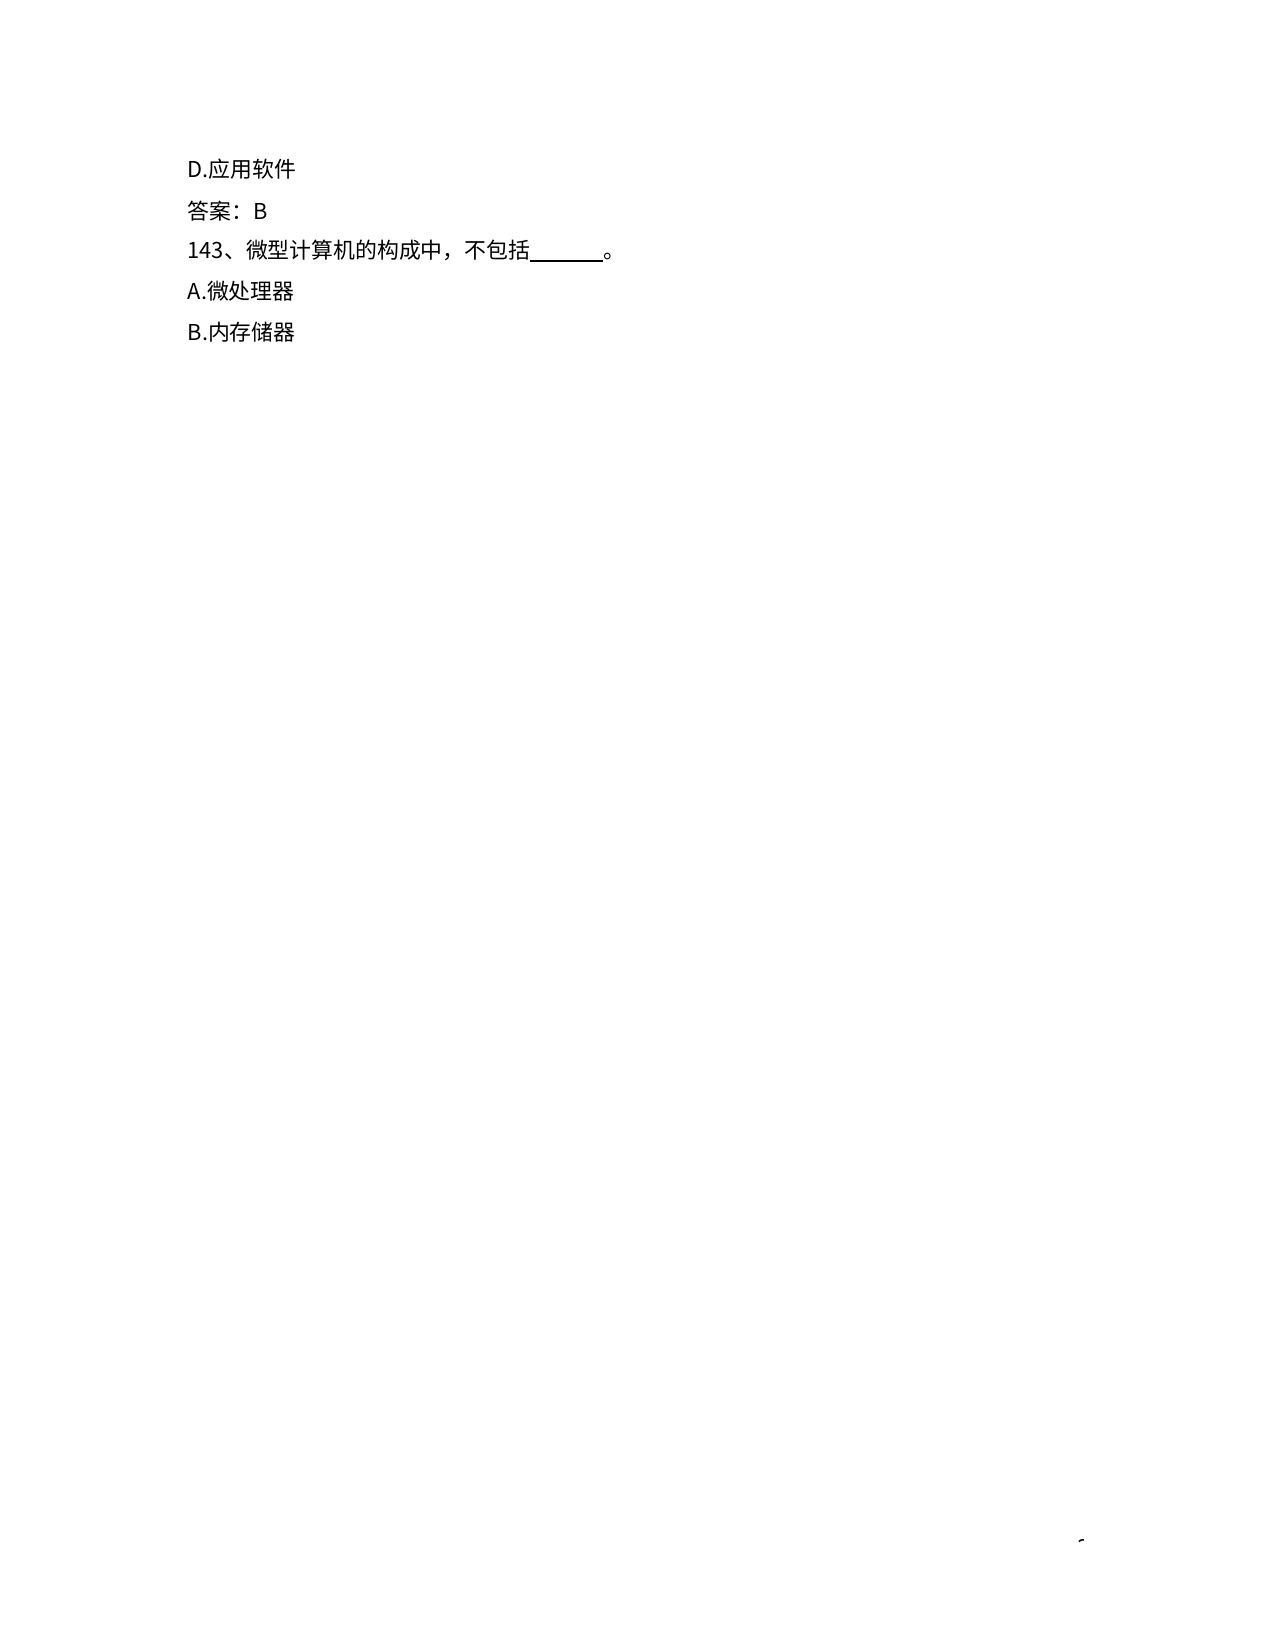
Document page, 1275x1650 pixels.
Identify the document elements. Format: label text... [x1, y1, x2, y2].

text B.内存储器 [187, 315, 1110, 346]
text 143、微型计算机的构成中，不包括 。 [187, 236, 1110, 264]
text D.应用软件答案：B [187, 152, 298, 226]
text A.微处理器 [187, 274, 1110, 305]
